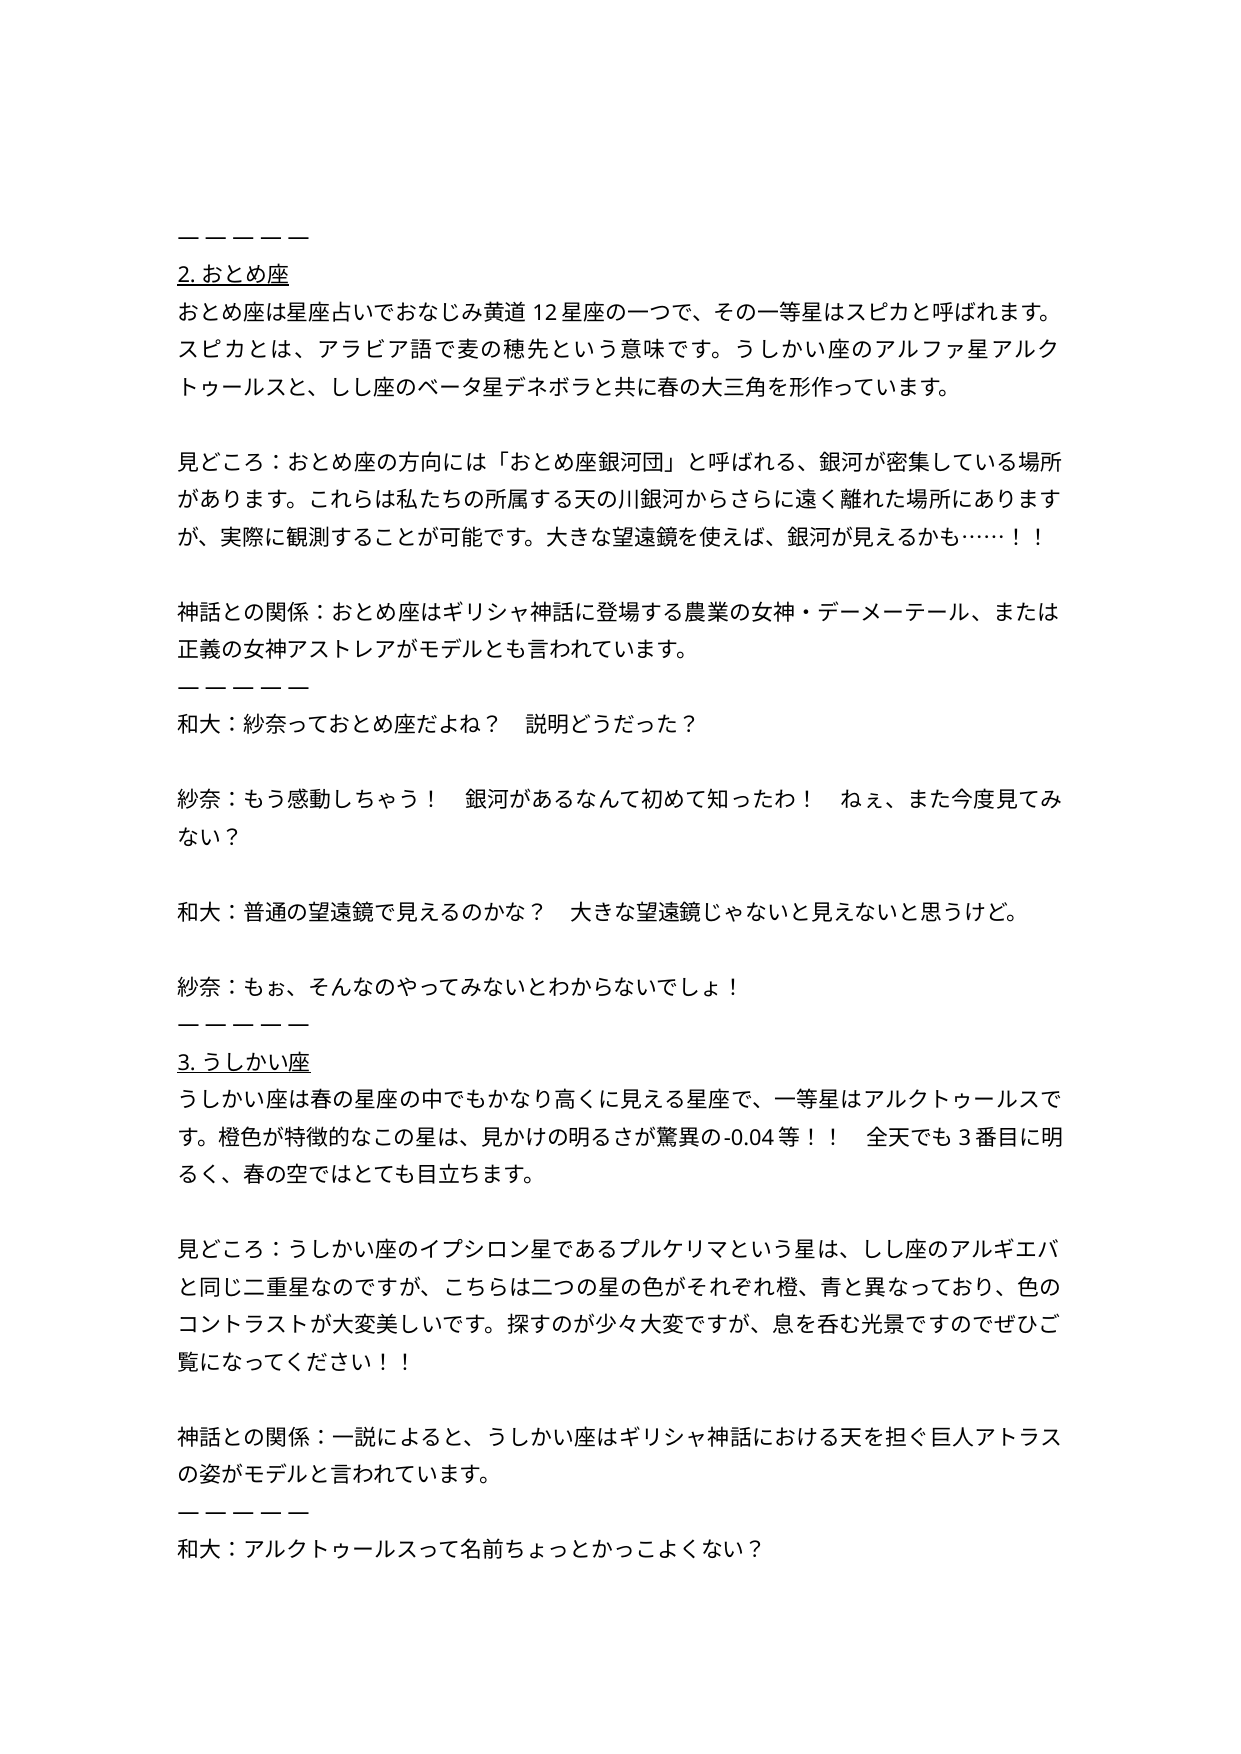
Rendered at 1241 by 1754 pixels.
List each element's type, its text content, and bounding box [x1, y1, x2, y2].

text 見どころ：おとめ座の方向には「おとめ座銀河団」と呼ばれる、銀河が密集している場所があります。これらは私たちの所属する天の川銀河からさらに遠く離れた場所にありますが、実際に観測することが可能です。大きな望遠鏡を使えば、銀河が見えるかも……！！ [177, 442, 1063, 554]
text ― ― ― ― ― [177, 217, 1063, 254]
text 神話との関係：おとめ座はギリシャ神話に登場する農業の女神・デーメーテール、または正義の女神アストレアがモデルとも言われています。 [177, 592, 1063, 667]
text 見どころ：うしかい座のイプシロン星であるプルケリマという星は、しし座のアルギエバと同じ二重星なのですが、こちらは二つの星の色がそれぞれ橙、青と異なっており、色のコントラストが大変美しいです。探すのが少々大変ですが、息を呑む光景ですのでぜひご覧になってください！！ [177, 1229, 1063, 1379]
text ― ― ― ― ― [177, 1492, 1063, 1529]
text 紗奈：もぉ、そんなのやってみないとわからないでしょ！ [177, 967, 1063, 1004]
text 3. うしかい座 [177, 1042, 1063, 1079]
text 和大：普通の望遠鏡で見えるのかな？ 大きな望遠鏡じゃないと見えないと思うけど。 [177, 892, 1063, 929]
text ― ― ― ― ― [177, 1004, 1063, 1042]
text 紗奈：もう感動しちゃう！ 銀河があるなんて初めて知ったわ！ ねぇ、また今度見てみない？ [177, 779, 1063, 854]
text ― ― ― ― ― [177, 667, 1063, 704]
text おとめ座は星座占いでおなじみ黄道12星座の一つで、その一等星はスピカと呼ばれます。スピカとは、アラビア語で麦の穂先という意味です。うしかい座のアルファ星アルクトゥールスと、しし座のベータ星デネボラと共に春の大三角を形作っています。 [177, 292, 1063, 404]
text うしかい座は春の星座の中でもかなり高くに見える星座で、一等星はアルクトゥールスです。橙色が特徴的なこの星は、見かけの明るさが驚異の-0.04等！！ 全天でも3番目に明るく、春の空ではとても目立ちます。 [177, 1079, 1063, 1192]
text 和大：アルクトゥールスって名前ちょっとかっこよくない？ [177, 1529, 1063, 1567]
text 和大：紗奈っておとめ座だよね？ 説明どうだった？ [177, 704, 1063, 742]
text 2. おとめ座 [177, 254, 1063, 292]
text 神話との関係：一説によると、うしかい座はギリシャ神話における天を担ぐ巨人アトラスの姿がモデルと言われています。 [177, 1417, 1063, 1492]
